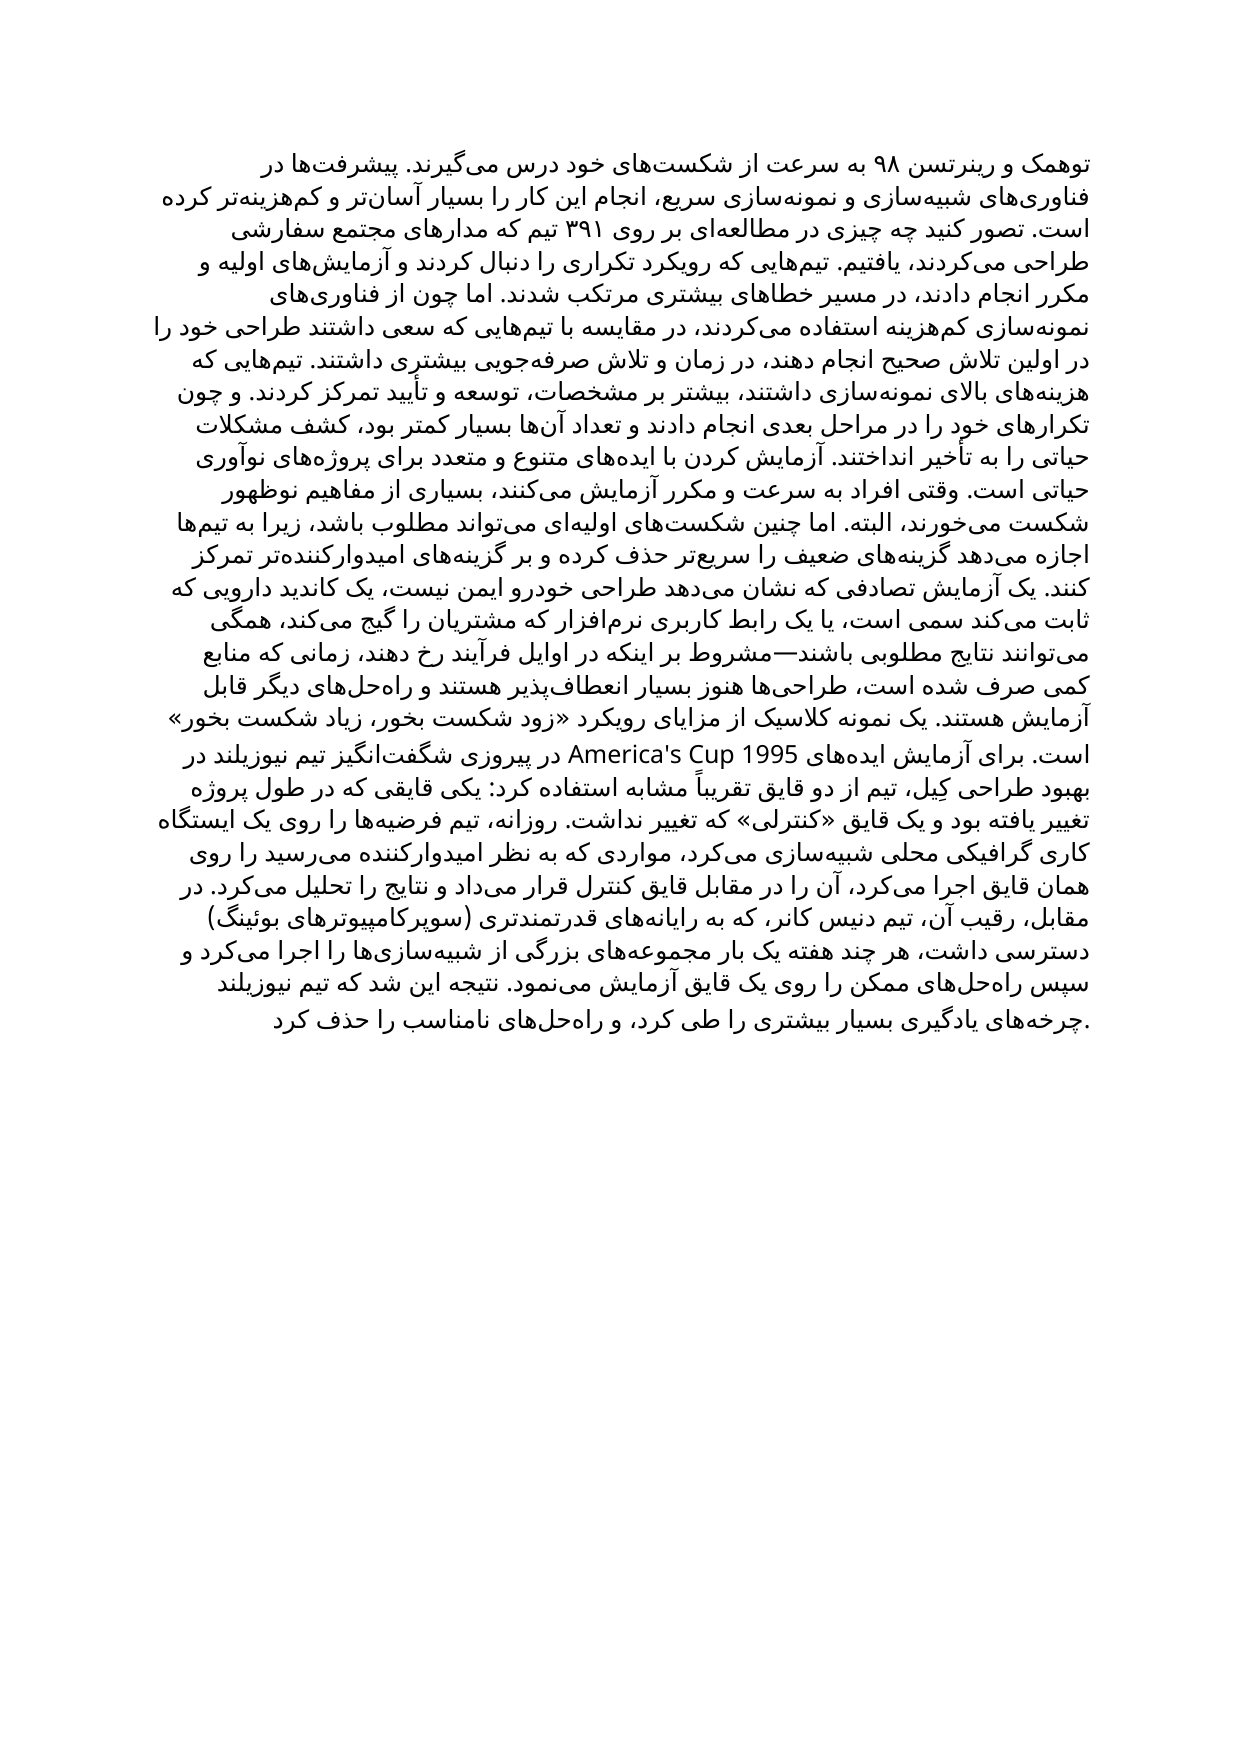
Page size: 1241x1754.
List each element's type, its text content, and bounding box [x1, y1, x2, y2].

text توهمک و رینرتسن ۹۸ به سرعت از شکست‌های خود درس می‌گیرند. پیشرفت‌ها در فناوری‌های شبیه‌سازی و نمونه‌سازی سریع، انجام این کار را بسیار آسان‌تر و کم‌هزینه‌تر کرده است. تصور کنید چه چیزی در مطالعه‌ای بر روی ۳۹۱ تیم که مدارهای مجتمع سفارشی طراحی می‌کردند، یافتیم. تیم‌هایی که رویکرد تکراری را دنبال کردند و آزمایش‌های اولیه و مکرر انجام دادند، در مسیر خطاهای بیشتری مرتکب شدند. اما چون از فناوری‌های نمونه‌سازی کم‌هزینه استفاده می‌کردند، در مقایسه با تیم‌هایی که سعی داشتند طراحی خود را در اولین تلاش صحیح انجام دهند، در زمان و تلاش صرفه‌جویی بیشتری داشتند. تیم‌هایی که هزینه‌های بالای نمونه‌سازی داشتند، بیشتر بر مشخصات، توسعه و تأیید تمرکز کردند. و چون تکرارهای خود را در مراحل بعدی انجام دادند و تعداد آن‌ها بسیار کمتر بود، کشف مشکلات حیاتی را به تأخیر انداختند. آزمایش کردن با ایده‌های متنوع و متعدد برای پروژه‌های نوآوری حیاتی است. وقتی افراد به سرعت و مکرر آزمایش می‌کنند، بسیاری از مفاهیم نوظهور شکست می‌خورند، البته. اما چنین شکست‌های اولیه‌ای می‌تواند مطلوب باشد، زیرا به تیم‌ها اجازه می‌دهد گزینه‌های ضعیف را سریع‌تر حذف کرده و بر گزینه‌های امیدوارکننده‌تر تمرکز کنند. یک آزمایش تصادفی که نشان می‌دهد طراحی خودرو ایمن نیست، یک کاندید دارویی که ثابت می‌کند سمی است، یا یک رابط کاربری نرم‌افزار که مشتریان را گیج می‌کند، همگی می‌توانند نتایج مطلوبی باشند—مشروط بر اینکه در اوایل فرآیند رخ دهند، زمانی که منابع کمی صرف شده است، طراحی‌ها هنوز بسیار انعطاف‌پذیر هستند و راه‌حل‌های دیگر قابل آزمایش هستند. یک نمونه کلاسیک از مزایای رویکرد «زود شکست بخور، زیاد شکست بخور» در پیروزی شگفت‌انگیز تیم نیوزیلند در America's Cup 1995 است. برای آزمایش ایده‌های بهبود طراحی کِیل، تیم از دو قایق تقریباً مشابه استفاده کرد: یکی قایقی که در طول پروژه تغییر یافته بود و یک قایق «کنترلی» که تغییر نداشت. روزانه، تیم فرضیه‌ها را روی یک ایستگاه کاری گرافیکی محلی شبیه‌سازی می‌کرد، مواردی که به نظر امیدوارکننده می‌رسید را روی همان قایق اجرا می‌کرد، آن را در مقابل قایق کنترل قرار می‌داد و نتایج را تحلیل می‌کرد. در مقابل، رقیب آن، تیم دنیس کانر، که به رایانه‌های قدرتمندتری (سوپرکامپیوترهای بوئینگ) دسترسی داشت، هر چند هفته یک بار مجموعه‌های بزرگی از شبیه‌سازی‌ها را اجرا می‌کرد و سپس راه‌حل‌های ممکن را روی یک قایق آزمایش می‌نمود. نتیجه این شد که تیم نیوزیلند چرخه‌های یادگیری بسیار بیشتری را طی کرد، و راه‌حل‌های نامناسب را حذف کرد. [150, 150, 1090, 1039]
